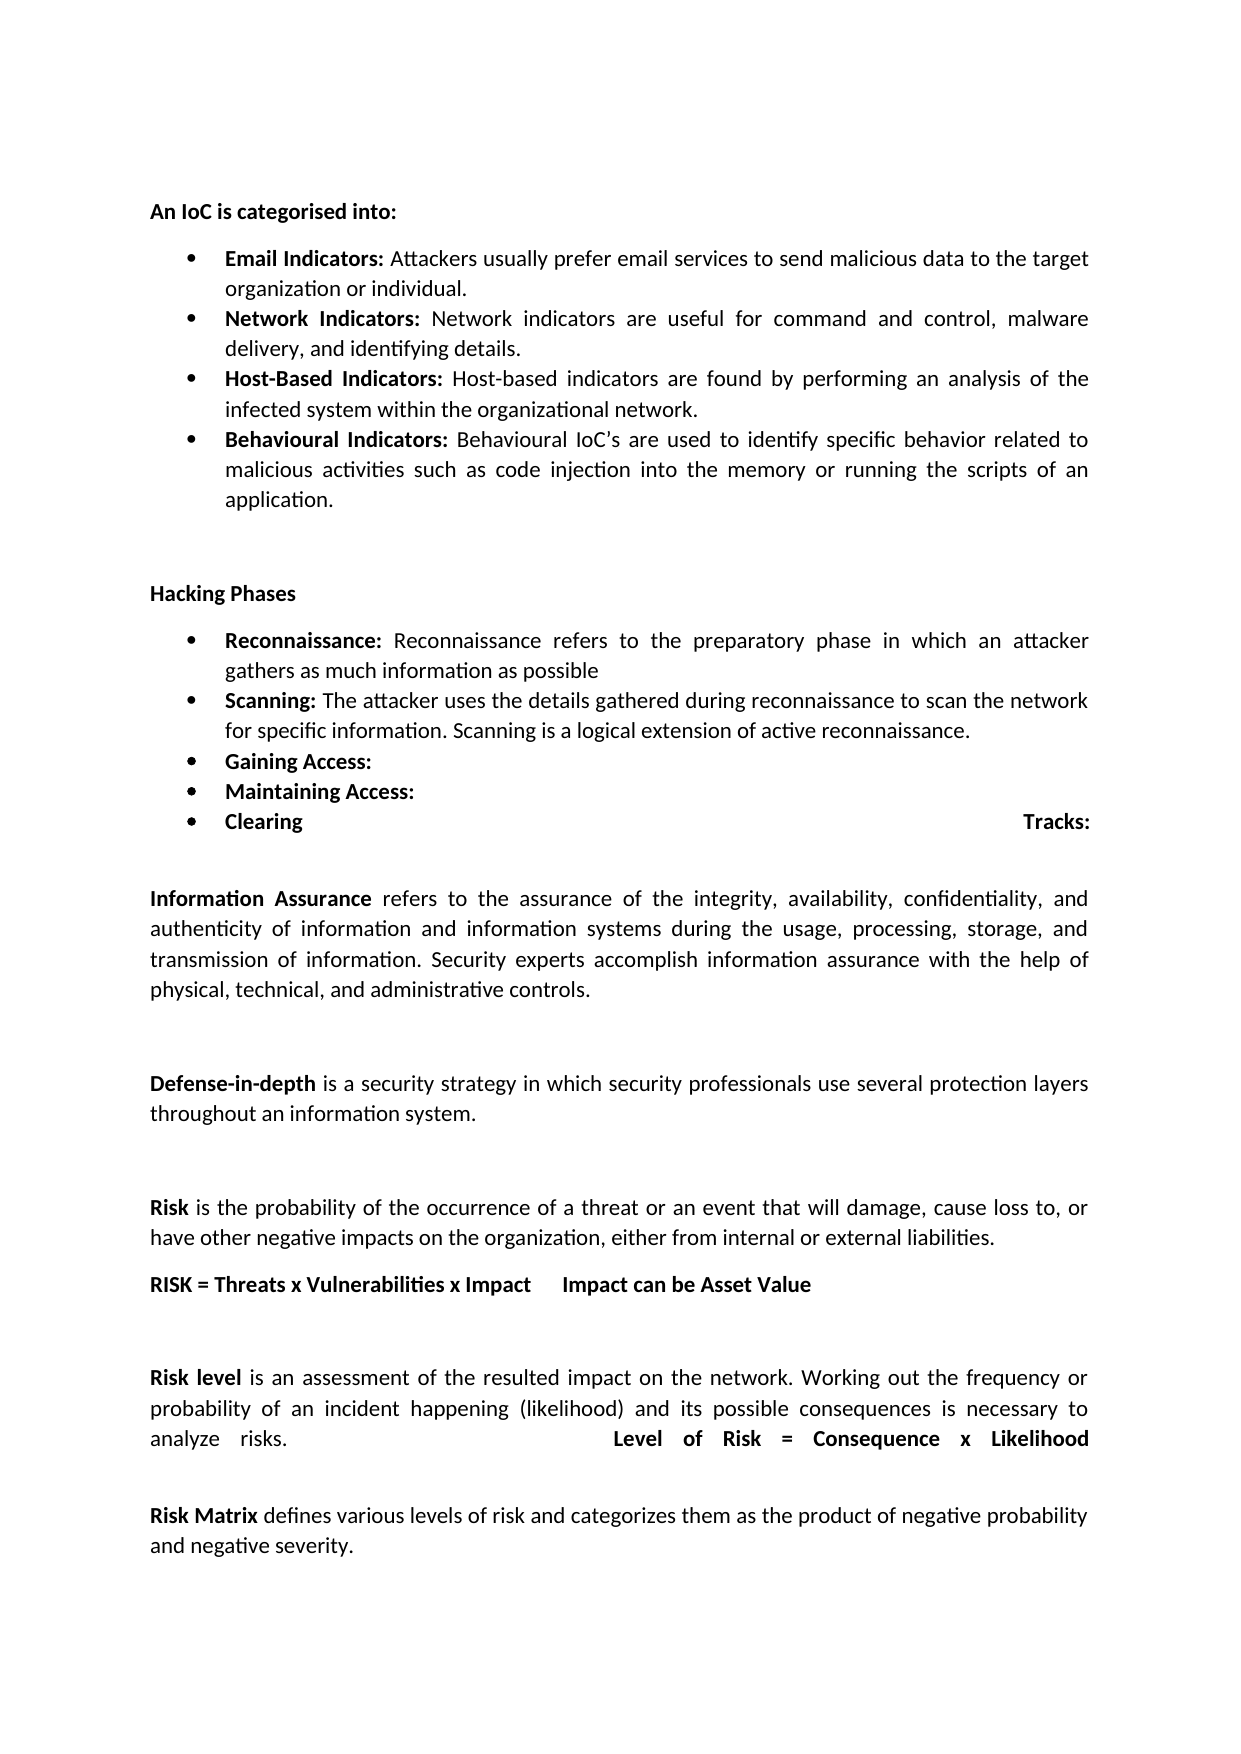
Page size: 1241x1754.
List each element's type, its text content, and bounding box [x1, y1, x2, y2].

text Risk is the probability of the occurrence of a threat or an event that will damage, cause loss to, or have other negative impacts on the organization, either from internal or external liabilities. [150, 1193, 1090, 1251]
list Network Indicators: Network indicators are useful for command and control, malware delivery, and identifying details. [187, 304, 1090, 362]
list Clearing Tracks: [187, 807, 1090, 866]
text Information Assurance refers to the assurance of the integrity, availability, confidentiality, and authenticity of information and information systems during the usage, processing, storage, and transmission of information. Security experts accomplish information assurance with the help of physical, technical, and administrative controls. [150, 884, 1090, 1003]
text Hacking Phases [150, 579, 1090, 607]
list Gaining Access: [187, 747, 1090, 775]
text RISK = Threats x Vulnerabilities x Impact Impact can be Asset Value [150, 1270, 1090, 1298]
list Maintaining Access: [187, 777, 1090, 805]
text Risk level is an assessment of the resulted impact on the network. Working out the frequency or probability of an incident happening (likelihood) and its possible consequences is necessary to analyze risks. Level of Risk = Consequence x Likelihood [150, 1363, 1090, 1482]
list Email Indicators: Attackers usually prefer email services to send malicious data to the target organization or individual. [187, 244, 1090, 302]
text An IoC is categorised into: [150, 197, 1090, 225]
text Defense-in-depth is a security strategy in which security professionals use several protection layers throughout an information system. [150, 1069, 1090, 1127]
list Reconnaissance: Reconnaissance refers to the preparatory phase in which an attacker gathers as much information as possible [187, 626, 1090, 684]
text Risk Matrix defines various levels of risk and categorizes them as the product of negative probability and negative severity. [150, 1501, 1090, 1559]
list Scanning: The attacker uses the details gathered during reconnaissance to scan the network for specific information. Scanning is a logical extension of active reconnaissance. [187, 686, 1090, 745]
list Host-Based Indicators: Host-based indicators are found by performing an analysis of the infected system within the organizational network. [187, 364, 1090, 423]
list Behavioural Indicators: Behavioural IoC’s are used to identify specific behavior related to malicious activities such as code injection into the memory or running the scripts of an application. [187, 425, 1090, 513]
